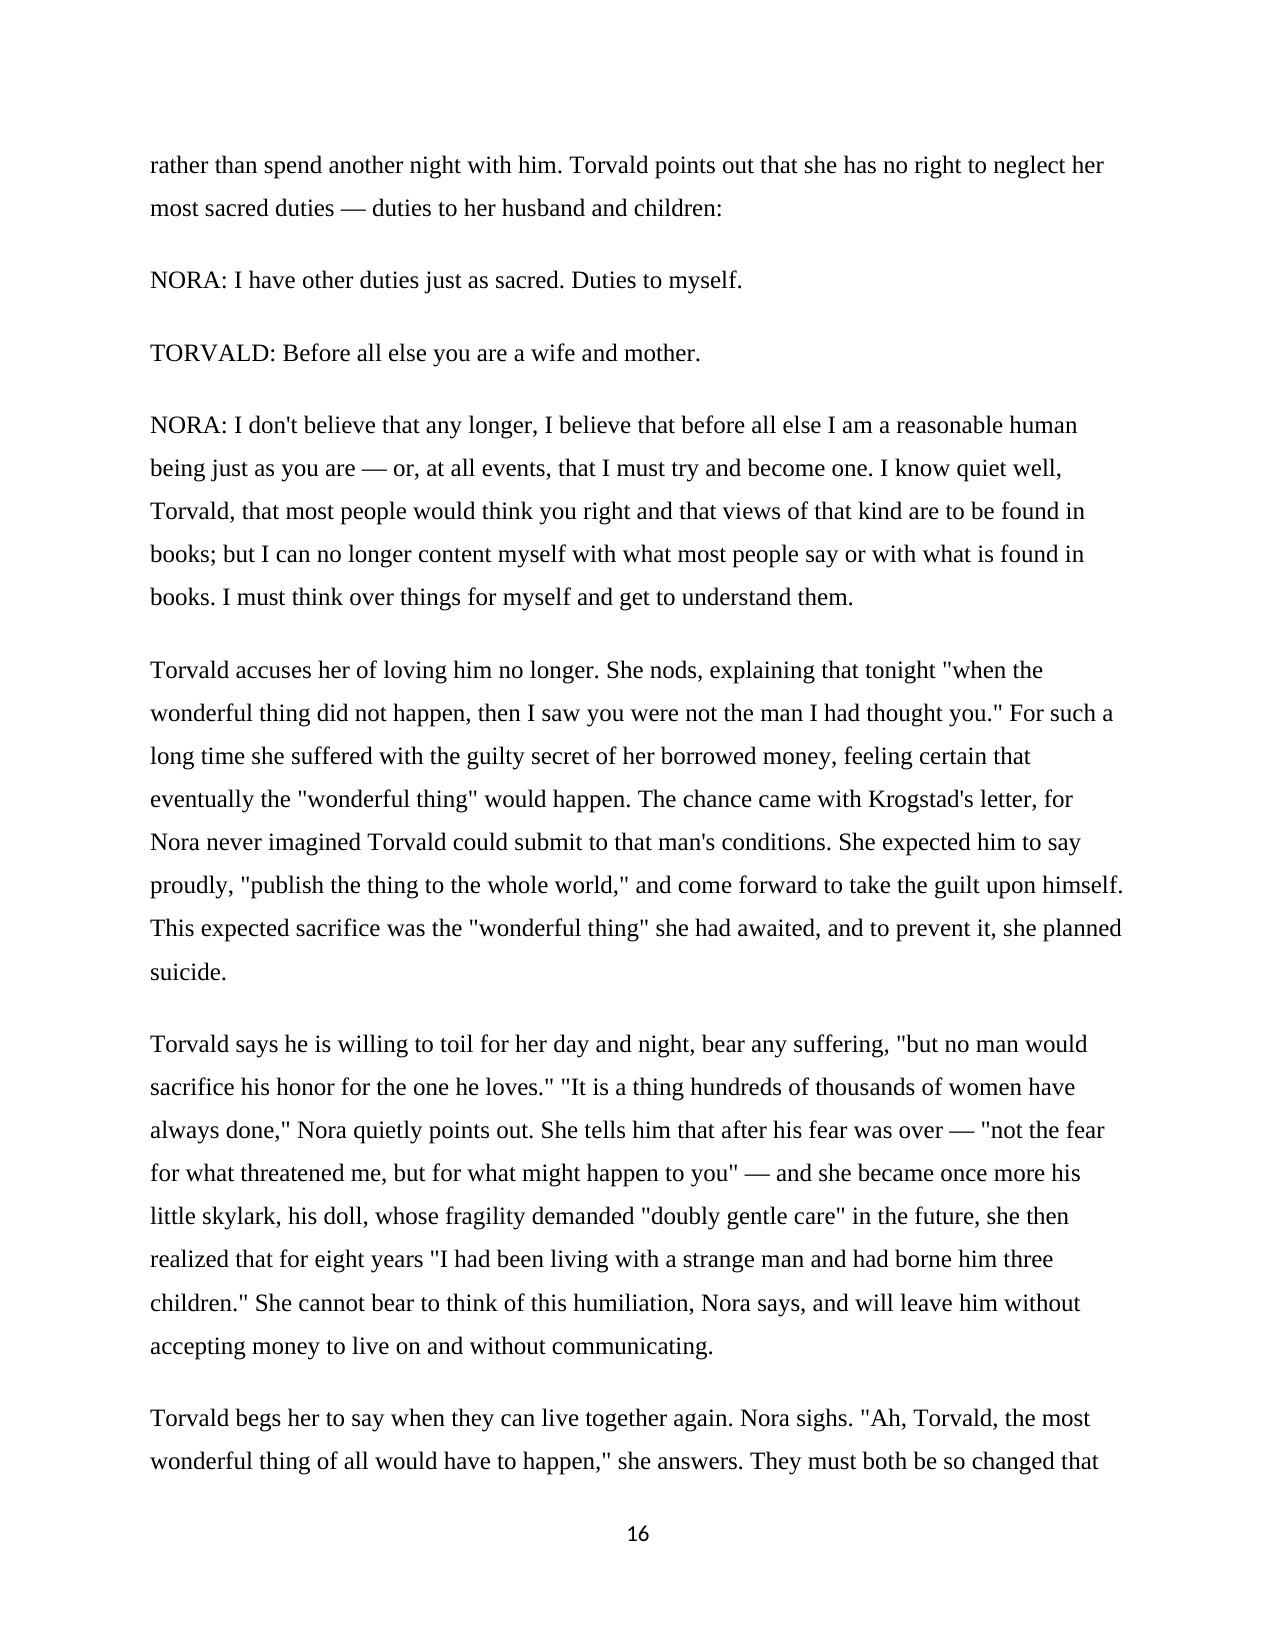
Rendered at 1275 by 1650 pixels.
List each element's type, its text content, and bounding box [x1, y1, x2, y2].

text Torvald accuses her of loving him no longer. She nods, explaining that tonight "when the wonderful thing did not happen, then I saw you were not the man I had thought you." For such a long time she suffered with the guilty secret of her borrowed money, feeling certain that eventually the "wonderful thing" would happen. The chance came with Krogstad's letter, for Nora never imagined Torvald could submit to that man's conditions. She expected him to say proudly, "publish the thing to the whole world," and come forward to take the guilt upon himself. This expected sacrifice was the "wonderful thing" she had awaited, and to prevent it, she planned suicide. [150, 655, 1125, 985]
text TORVALD: Before all else you are a wife and mother. [150, 338, 1125, 366]
text NORA: I don't believe that any longer, I believe that before all else I am a reasonable human being just as you are — or, at all events, that I must try and become one. I know quiet well, Torvald, that most people would think you right and that views of that kind are to be found in books; but I can no longer content myself with what most people say or with what is found in books. I must think over things for myself and get to understand them. [150, 410, 1125, 611]
text Torvald says he is willing to toil for her day and night, bear any suffering, "but no man would sacrifice his honor for the one he loves." "It is a thing hundreds of thousands of women have always done," Nora quietly points out. She tells him that after his fear was over — "not the fear for what threatened me, but for what might happen to you" — and she became once more his little skylark, his doll, whose fragility demanded "doubly gentle care" in the future, she then realized that for eight years "I had been living with a strange man and had borne him three children." She cannot bear to think of this humiliation, Nora says, and will leave him without accepting money to live on and without communicating. [150, 1029, 1125, 1359]
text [150, 1403, 1125, 1475]
text NORA: I have other duties just as sacred. Duties to myself. [150, 265, 1125, 294]
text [150, 150, 1125, 222]
